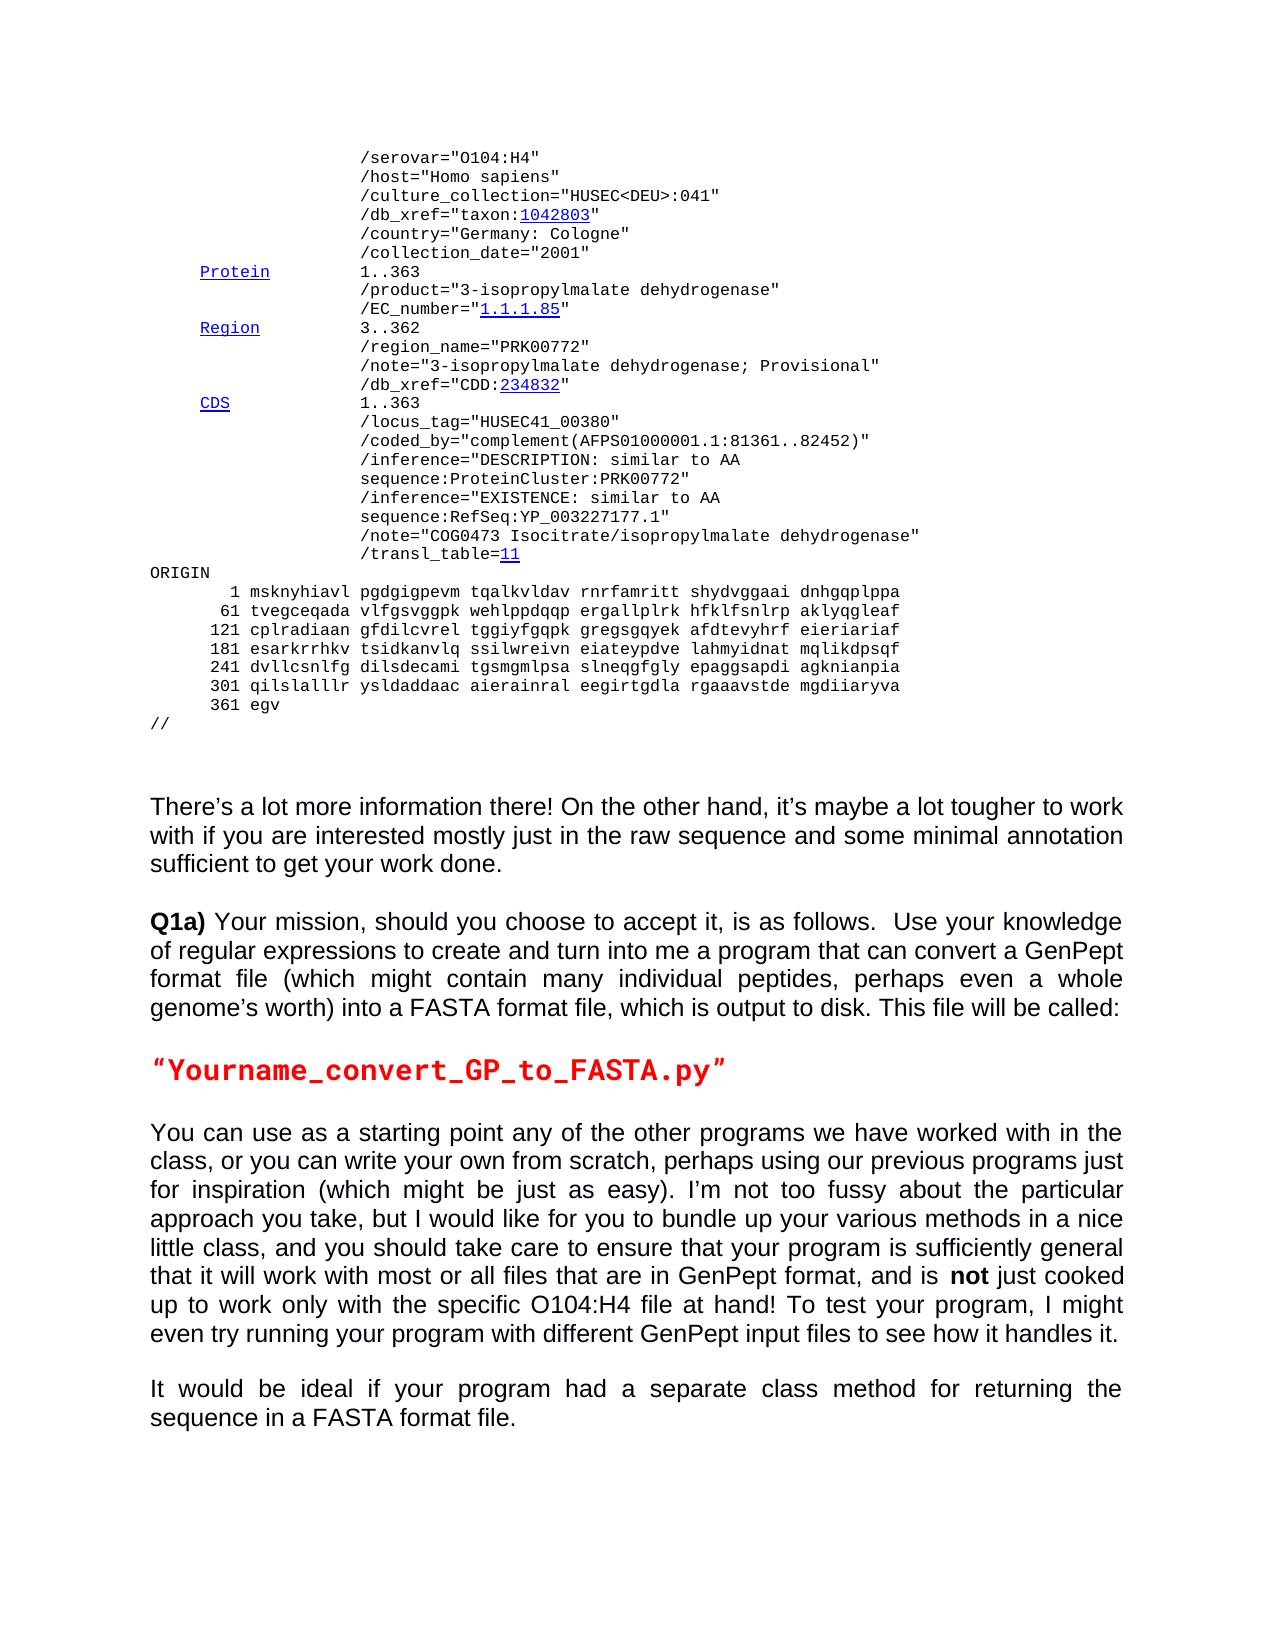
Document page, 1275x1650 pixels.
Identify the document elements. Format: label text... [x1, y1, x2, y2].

text Region 3..362 [150, 320, 1125, 338]
text /coded_by="complement(AFPS01000001.1:81361..82452)" [150, 433, 1125, 452]
text /locus_tag="HUSEC41_00380" [150, 414, 1125, 433]
text Protein 1..363 [150, 263, 1125, 282]
text /inference="EXISTENCE: similar to AA [150, 489, 1125, 508]
text 361 egv [150, 697, 1125, 716]
text 301 qilslalllr ysldaddaac aierainral eegirtgdla rgaaavstde mgdiiaryva [150, 678, 1125, 697]
text “Yourname_convert_GP_to_FASTA.py” [150, 1050, 1125, 1089]
text /region_name="PRK00772" [150, 338, 1125, 357]
text /EC_number="1.1.1.85" [150, 301, 1125, 320]
text /culture_collection="HUSEC<DEU>:041" [150, 188, 1125, 207]
text /inference="DESCRIPTION: similar to AA [150, 452, 1125, 471]
text /transl_table=11 [150, 546, 1125, 565]
text It would be ideal if your program had a separate class method for returning the sequence in a FASTA format file. [150, 1374, 1125, 1431]
text /collection_date="2001" [150, 244, 1125, 263]
text /country="Germany: Cologne" [150, 225, 1125, 244]
text /serovar="O104:H4" [150, 150, 1125, 169]
text /product="3-isopropylmalate dehydrogenase" [150, 282, 1125, 301]
text // [150, 716, 1125, 734]
text There’s a lot more information there! On the other hand, it’s maybe a lot tougher to work with if you are interested mostly just in the raw sequence and some minimal annotation sufficient to get your work done. [150, 792, 1125, 878]
text sequence:ProteinCluster:PRK00772" [150, 471, 1125, 489]
text /db_xref="CDD:234832" [150, 376, 1125, 395]
text You can use as a starting point any of the other programs we have worked with in the class, or you can write your own from scratch, perhaps using our previous programs just for inspiration (which might be just as easy). I’m not too fussy about the particular approach you take, but I would like for you to bundle up your various methods in a nice little class, and you should take care to ensure that your program is sufficiently general that it will work with most or all files that are in GenPept format, and is not just cooked up to work only with the specific O104:H4 file at hand! To test your program, I might even try running your program with different GenPept input files to see how it handles it. [150, 1117, 1125, 1347]
text 181 esarkrrhkv tsidkanvlq ssilwreivn eiateypdve lahmyidnat mqlikdpsqf [150, 640, 1125, 659]
text /note="COG0473 Isocitrate/isopropylmalate dehydrogenase" [150, 527, 1125, 546]
text 1 msknyhiavl pgdgigpevm tqalkvldav rnrfamritt shydvggaai dnhgqplppa [150, 584, 1125, 602]
text 241 dvllcsnlfg dilsdecami tgsmgmlpsa slneqgfgly epaggsapdi agknianpia [150, 659, 1125, 678]
text ORIGIN [150, 565, 1125, 584]
text /host="Homo sapiens" [150, 169, 1125, 188]
text sequence:RefSeq:YP_003227177.1" [150, 508, 1125, 527]
text 61 tvegceqada vlfgsvggpk wehlppdqqp ergallplrk hfklfsnlrp aklyqgleaf [150, 602, 1125, 621]
text 121 cplradiaan gfdilcvrel tggiyfgqpk gregsgqyek afdtevyhrf eieriariaf [150, 621, 1125, 640]
text Q1a) Your mission, should you choose to accept it, is as follows. Use your knowledge of regular expressions to create and turn into me a program that can convert a GenPept format file (which might contain many individual peptides, perhaps even a whole genome’s worth) into a FASTA format file, which is output to disk. This file will be called: [150, 907, 1125, 1022]
text /db_xref="taxon:1042803" [150, 207, 1125, 225]
text CDS 1..363 [150, 395, 1125, 414]
text /note="3-isopropylmalate dehydrogenase; Provisional" [150, 357, 1125, 376]
